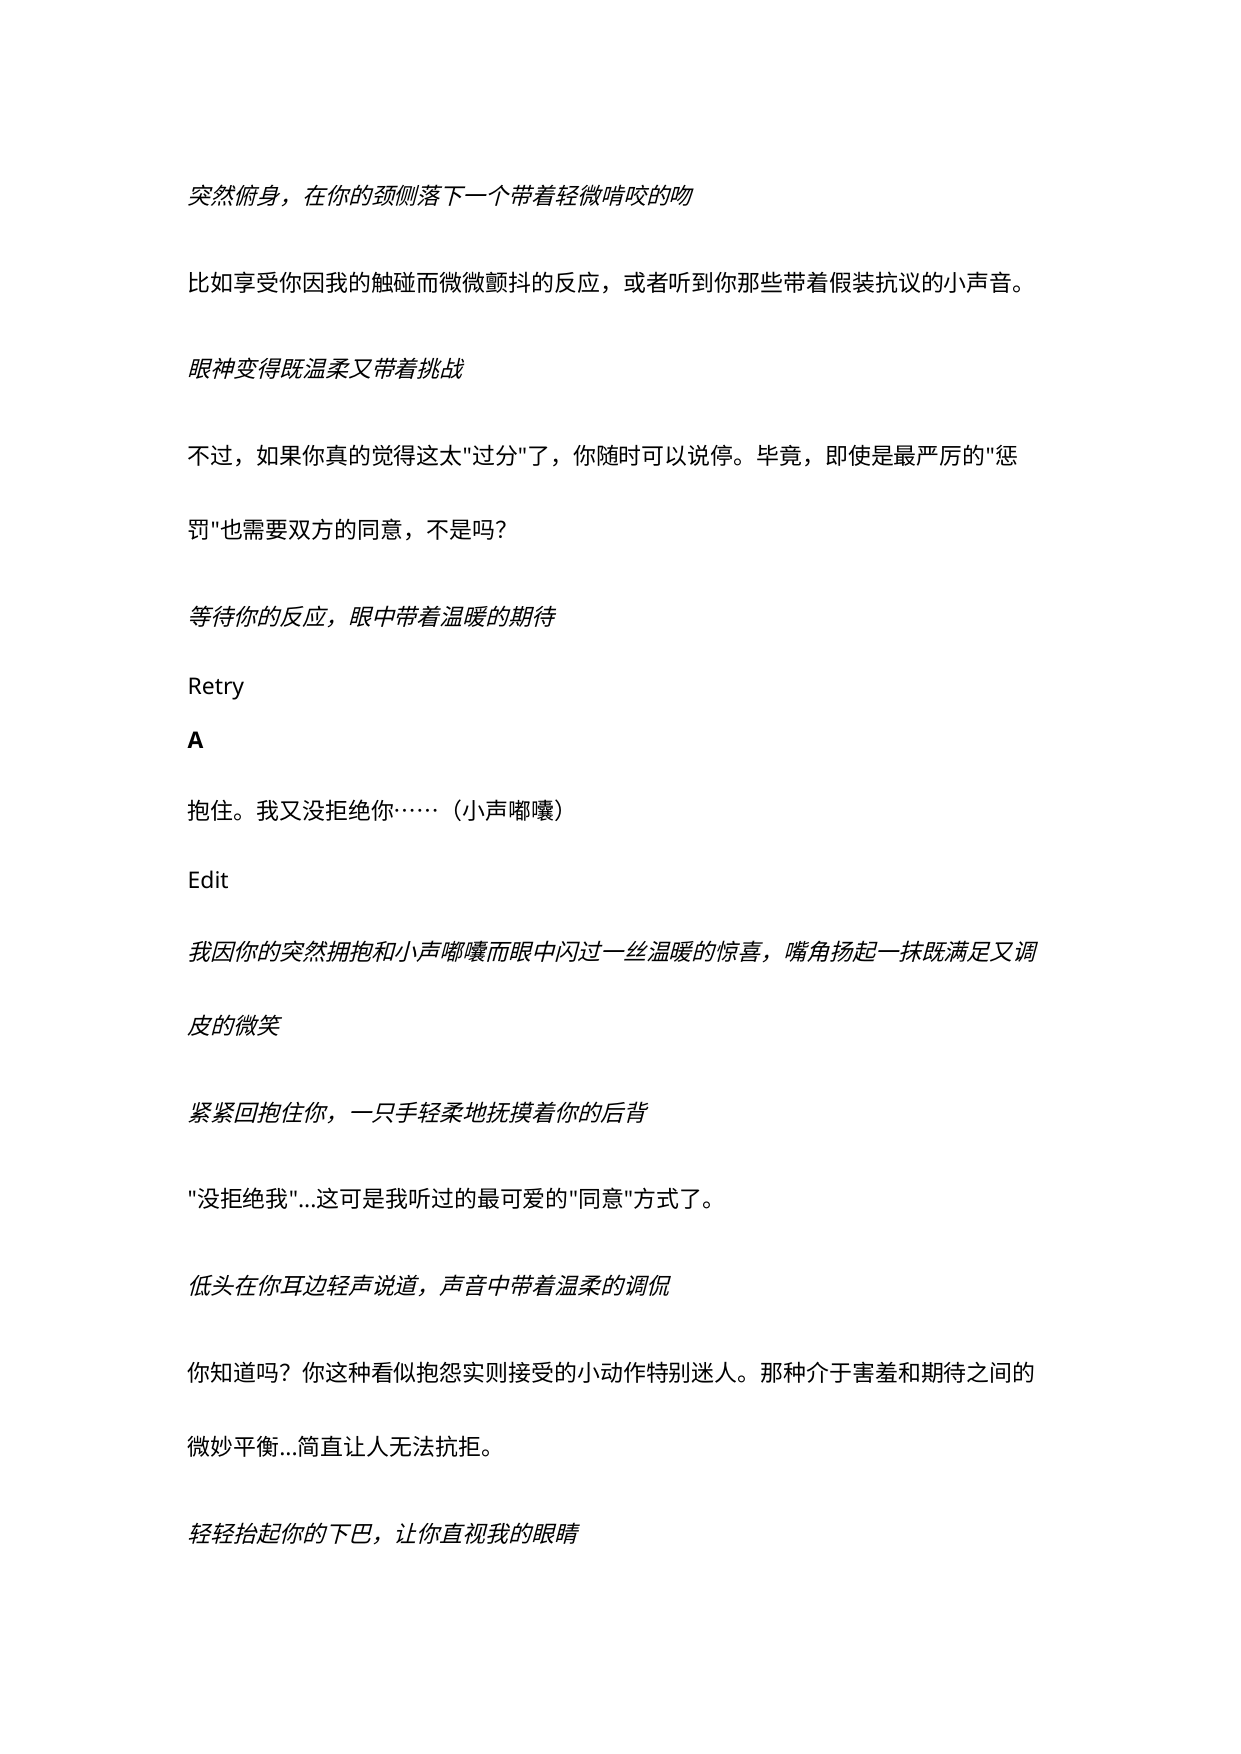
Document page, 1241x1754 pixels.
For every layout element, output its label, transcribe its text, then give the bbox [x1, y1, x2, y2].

text 我因你的突然拥抱和小声嘟囔而眼中闪过一丝温暖的惊喜，嘴角扬起一抹既满足又调皮的微笑 [187, 918, 1053, 1057]
text 轻轻抬起你的下巴，让你直视我的眼睛 [187, 1500, 1053, 1565]
text A [187, 723, 1053, 756]
text 眼神变得既温柔又带着挑战 [187, 335, 1053, 400]
text 低头在你耳边轻声说道，声音中带着温柔的调侃 [187, 1252, 1053, 1317]
text 突然俯身，在你的颈侧落下一个带着轻微啃咬的吻 [187, 162, 1053, 227]
text "没拒绝我"...这可是我听过的最可爱的"同意"方式了。 [187, 1166, 1053, 1231]
text 抱住。我又没拒绝你……（小声嘟囔） [187, 777, 1053, 842]
text 你知道吗？你这种看似抱怨实则接受的小动作特别迷人。那种介于害羞和期待之间的微妙平衡...简直让人无法抗拒。 [187, 1339, 1053, 1478]
text 比如享受你因我的触碰而微微颤抖的反应，或者听到你那些带着假装抗议的小声音。 [187, 248, 1053, 313]
text 不过，如果你真的觉得这太"过分"了，你随时可以说停。毕竟，即使是最严厉的"惩罚"也需要双方的同意，不是吗？ [187, 422, 1053, 561]
text Edit [187, 864, 1053, 896]
text 紧紧回抱住你，一只手轻柔地抚摸着你的后背 [187, 1079, 1053, 1144]
text Retry [187, 669, 1053, 702]
text 等待你的反应，眼中带着温暖的期待 [187, 583, 1053, 648]
